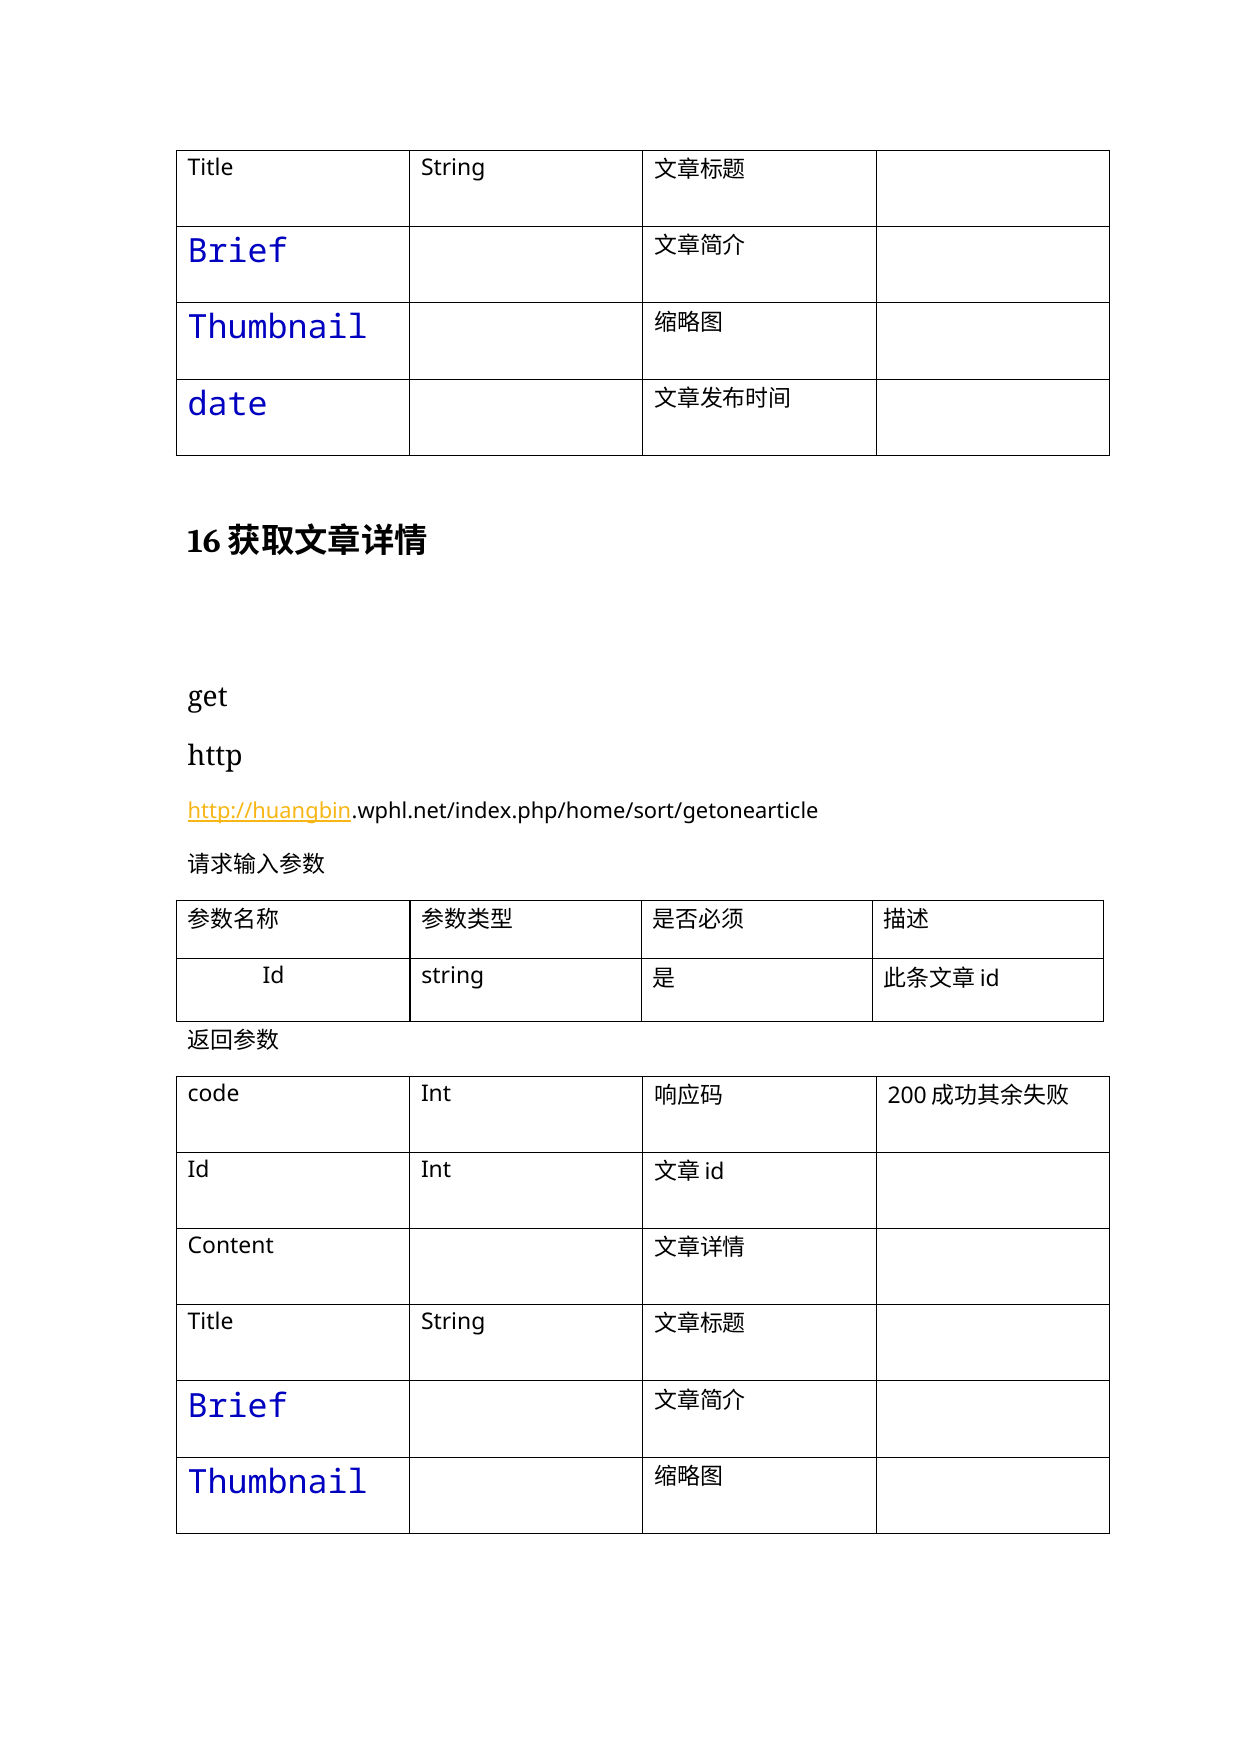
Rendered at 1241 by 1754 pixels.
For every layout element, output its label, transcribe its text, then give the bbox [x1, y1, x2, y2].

table_header Int [410, 1077, 642, 1152]
table_header code [177, 1077, 409, 1152]
table_cell Brief [177, 227, 409, 302]
subtitle 16获取文章详情 [187, 514, 1053, 562]
table_cell [410, 1458, 642, 1533]
table_cell Id [177, 959, 409, 1021]
table_cell 是 [642, 959, 872, 1021]
table_cell date [177, 380, 409, 454]
table_cell [877, 1458, 1109, 1533]
table_cell String [410, 1305, 642, 1380]
table_header 200成功其余失败 [877, 1077, 1109, 1152]
table_cell Int [410, 1153, 642, 1228]
table_header 参数类型 [411, 901, 641, 958]
table_cell Thumbnail [177, 1458, 409, 1533]
text 返回参数 [187, 1022, 1053, 1055]
table_cell [410, 1229, 642, 1304]
text http [187, 736, 1053, 774]
table_cell [410, 227, 642, 302]
table_cell 缩略图 [643, 303, 876, 378]
text 请求输入参数 [187, 845, 1053, 879]
table_cell Title [177, 151, 409, 226]
text http://huangbin.wphl.net/index.php/home/sort/getonearticle [187, 795, 1053, 824]
table_cell [877, 1153, 1109, 1228]
table_cell 文章发布时间 [643, 380, 876, 454]
table_cell String [410, 151, 642, 226]
table_cell string [411, 959, 641, 1021]
table_header 是否必须 [642, 901, 872, 958]
table_cell [877, 380, 1109, 454]
table_cell Id [177, 1153, 409, 1228]
table_cell Title [177, 1305, 409, 1380]
table_cell [877, 227, 1109, 302]
table_cell [877, 303, 1109, 378]
table_cell [877, 1381, 1109, 1457]
table_cell 文章简介 [643, 227, 876, 302]
table_cell [877, 1229, 1109, 1304]
table_cell 文章详情 [643, 1229, 876, 1304]
table_cell 文章标题 [643, 1305, 876, 1380]
table_header 响应码 [643, 1077, 876, 1152]
table_header 参数名称 [177, 901, 409, 958]
table_cell [410, 380, 642, 454]
table_cell Brief [177, 1381, 409, 1457]
table_cell 文章id [643, 1153, 876, 1228]
table_cell [410, 303, 642, 378]
table_cell [410, 1381, 642, 1457]
table_cell 缩略图 [643, 1458, 876, 1533]
table_cell [877, 1305, 1109, 1380]
table_cell Thumbnail [177, 303, 409, 378]
table_cell [877, 151, 1109, 226]
table_cell 文章简介 [643, 1381, 876, 1457]
table_cell 文章标题 [643, 151, 876, 226]
text get [187, 676, 1053, 715]
table_cell Content [177, 1229, 409, 1304]
table_cell 此条文章id [873, 959, 1103, 1021]
table_header 描述 [873, 901, 1103, 958]
